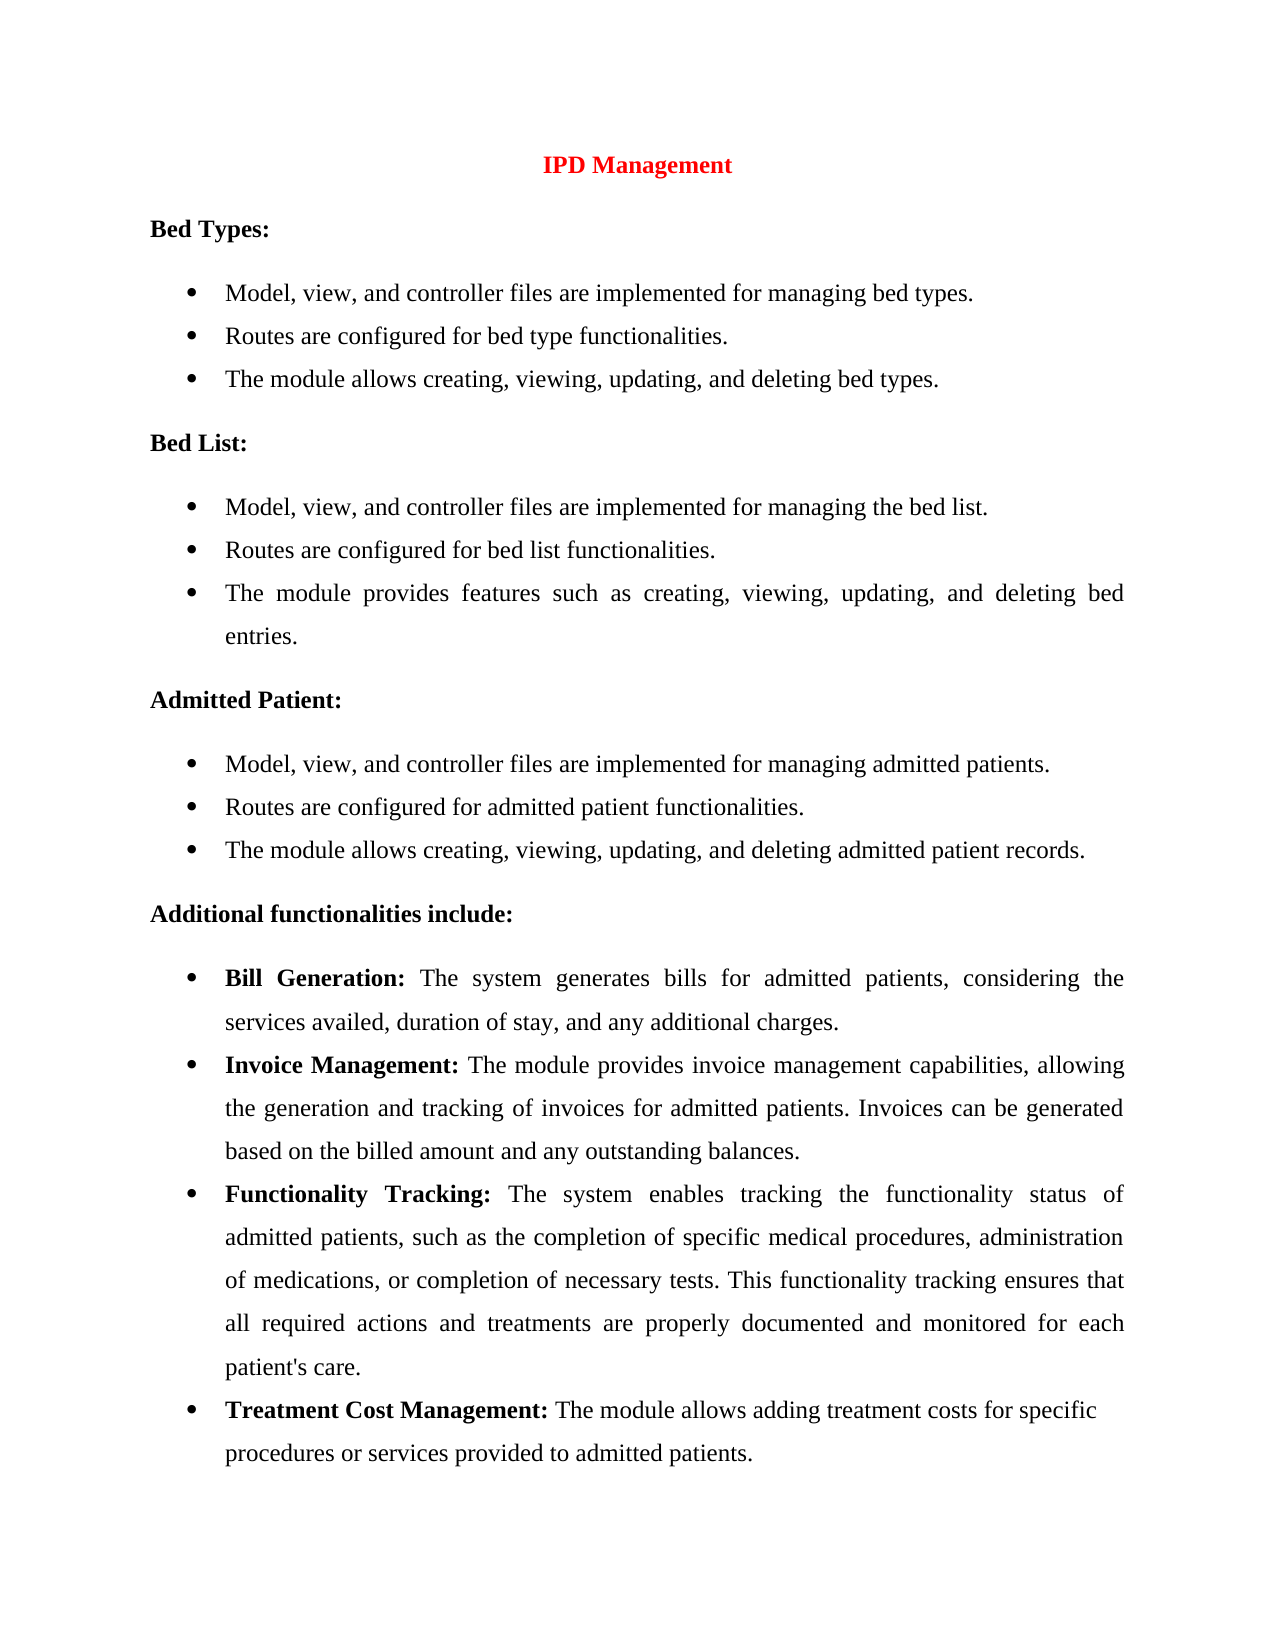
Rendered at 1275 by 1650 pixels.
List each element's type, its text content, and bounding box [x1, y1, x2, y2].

list The module provides features such as creating, viewing, updating, and deleting bed entries. [187, 578, 1125, 650]
list Invoice Management: The module provides invoice management capabilities, allowing the generation and tracking of invoices for admitted patients. Invoices can be generated based on the billed amount and any outstanding balances. [187, 1050, 1125, 1165]
list Routes are configured for bed type functionalities. [187, 321, 1125, 350]
list Functionality Tracking: The system enables tracking the functionality status of admitted patients, such as the completion of specific medical procedures, administration of medications, or completion of necessary tests. This functionality tracking ensures that all required actions and treatments are properly documented and monitored for each patient's care. [187, 1179, 1125, 1380]
text Bed Types: [150, 214, 1125, 243]
list Treatment Cost Management: The module allows adding treatment costs for specific procedures or services provided to admitted patients. [187, 1395, 1125, 1467]
list Model, view, and controller files are implemented for managing bed types. [187, 278, 1125, 307]
text Admitted Patient: [150, 685, 1125, 714]
list The module allows creating, viewing, updating, and deleting bed types. [187, 364, 1125, 393]
list Routes are configured for admitted patient functionalities. [187, 792, 1125, 821]
list Routes are configured for bed list functionalities. [187, 535, 1125, 564]
list Model, view, and controller files are implemented for managing the bed list. [187, 492, 1125, 521]
list The module allows creating, viewing, updating, and deleting admitted patient records. [187, 836, 1125, 864]
text Additional functionalities include: [150, 899, 1125, 928]
text Bed List: [150, 428, 1125, 457]
list Model, view, and controller files are implemented for managing admitted patients. [187, 749, 1125, 778]
text IPD Management [150, 150, 1125, 179]
list Bill Generation: The system generates bills for admitted patients, considering the services availed, duration of stay, and any additional charges. [187, 963, 1125, 1035]
